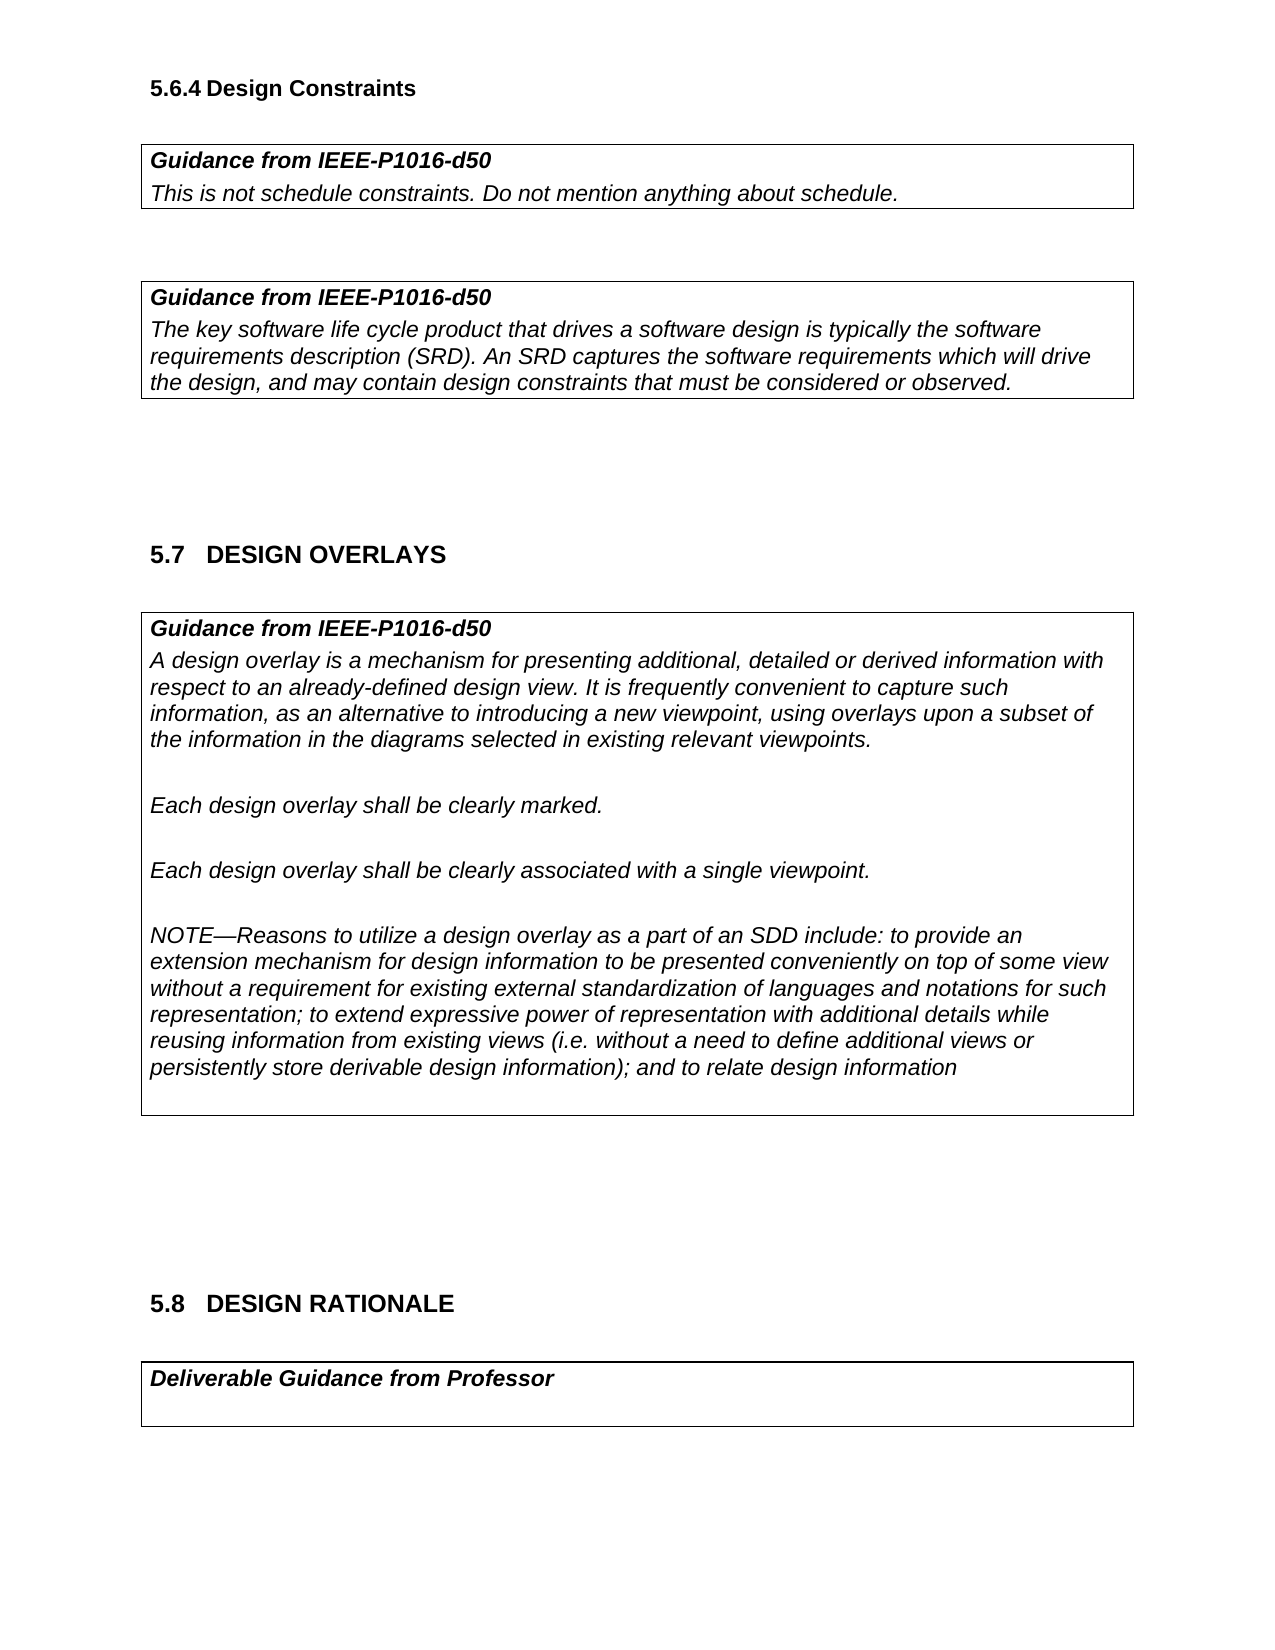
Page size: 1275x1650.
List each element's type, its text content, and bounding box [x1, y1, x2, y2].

text The key software life cycle product that drives a software design is typically the software requirements description (SRD). An SRD captures the software requirements which will drive the design, and may contain design constraints that must be considered or observed. [142, 313, 1133, 398]
text Deliverable Guidance from Professor [142, 1363, 1133, 1391]
text Guidance from IEEE-P1016-d50 [142, 613, 1133, 641]
text Each design overlay shall be clearly associated with a single viewpoint. [142, 854, 1133, 883]
text A design overlay is a mechanism for presenting additional, detailed or derived information with respect to an already-defined design view. It is frequently convenient to capture such information, as an alternative to introducing a new viewpoint, using overlays upon a subset of the information in the diagrams selected in existing relevant viewpoints. [142, 644, 1133, 753]
text NOTE—Reasons to utilize a design overlay as a part of an SDD include: to provide an extension mechanism for design information to be presented conveniently on top of some view without a requirement for existing external standardization of languages and notations for such representation; to extend expressive power of representation with additional details while reusing information from existing views (i.e. without a need to define additional views or persistently store derivable design information); and to relate design information [142, 919, 1133, 1080]
subtitle 5.6.4 Design Constraints [150, 75, 1125, 101]
subtitle 5.8 DESIGN RATIONALE [150, 1289, 1125, 1318]
subtitle 5.7 DESIGN OVERLAYS [150, 540, 1125, 568]
text Each design overlay shall be clearly marked. [142, 788, 1133, 818]
text Guidance from IEEE-P1016-d50 [142, 145, 1133, 173]
text Guidance from IEEE-P1016-d50 [142, 282, 1133, 310]
text This is not schedule constraints. Do not mention anything about schedule. [142, 177, 1133, 208]
